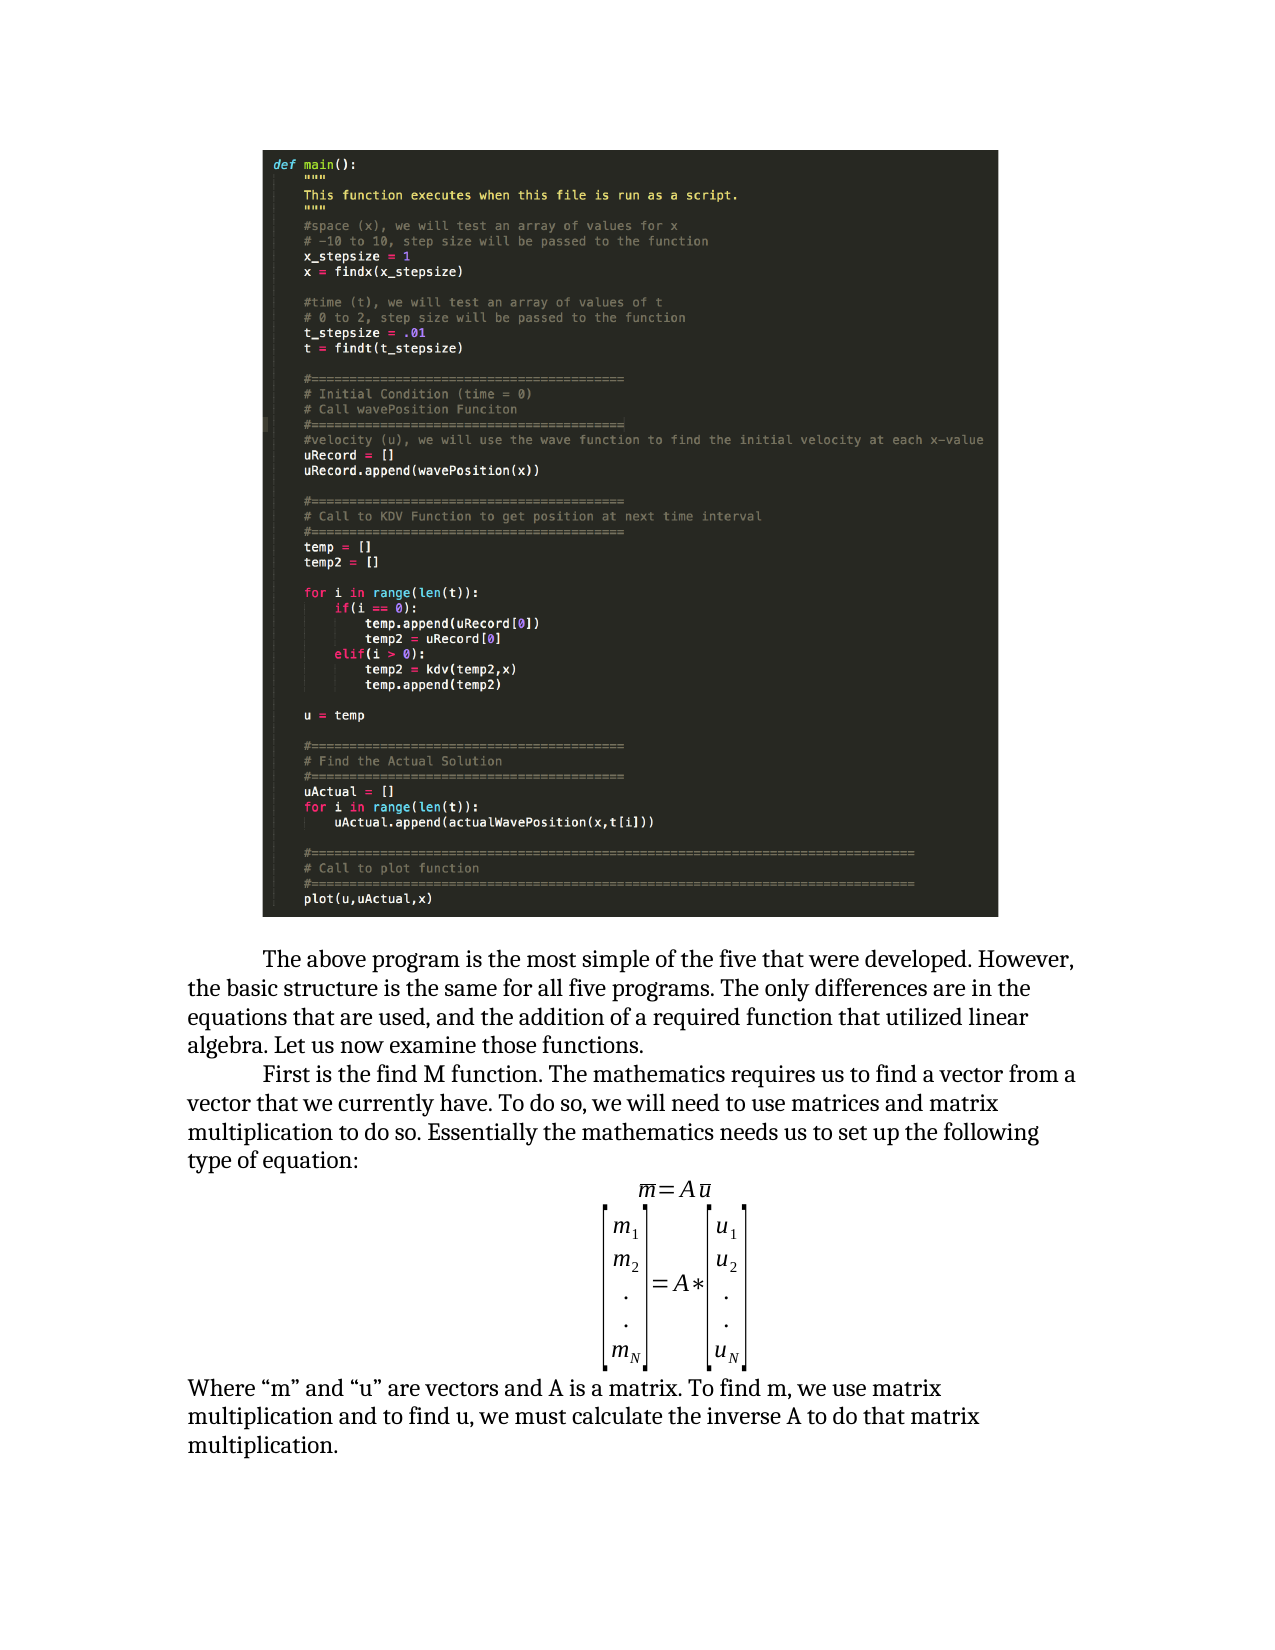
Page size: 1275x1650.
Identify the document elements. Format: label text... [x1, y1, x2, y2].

text The above program is the most simple of the five that were developed. However, the basic structure is the same for all five programs. The only differences are in the equations that are used, and the addition of a required function that utilized linear algebra. Let us now examine those functions. [187, 945, 1087, 1060]
picture [262, 150, 999, 917]
text First is the find M function. The mathematics requires us to find a vector from a vector that we currently have. To do so, we will need to use matrices and matrix multiplication to do so. Essentially the mathematics needs us to set up the following type of equation: [187, 1060, 1087, 1175]
text Where “m” and “u” are vectors and A is a matrix. To find m, we use matrix multiplication and to find u, we must calculate the inverse A to do that matrix multiplication. [187, 1373, 1087, 1460]
